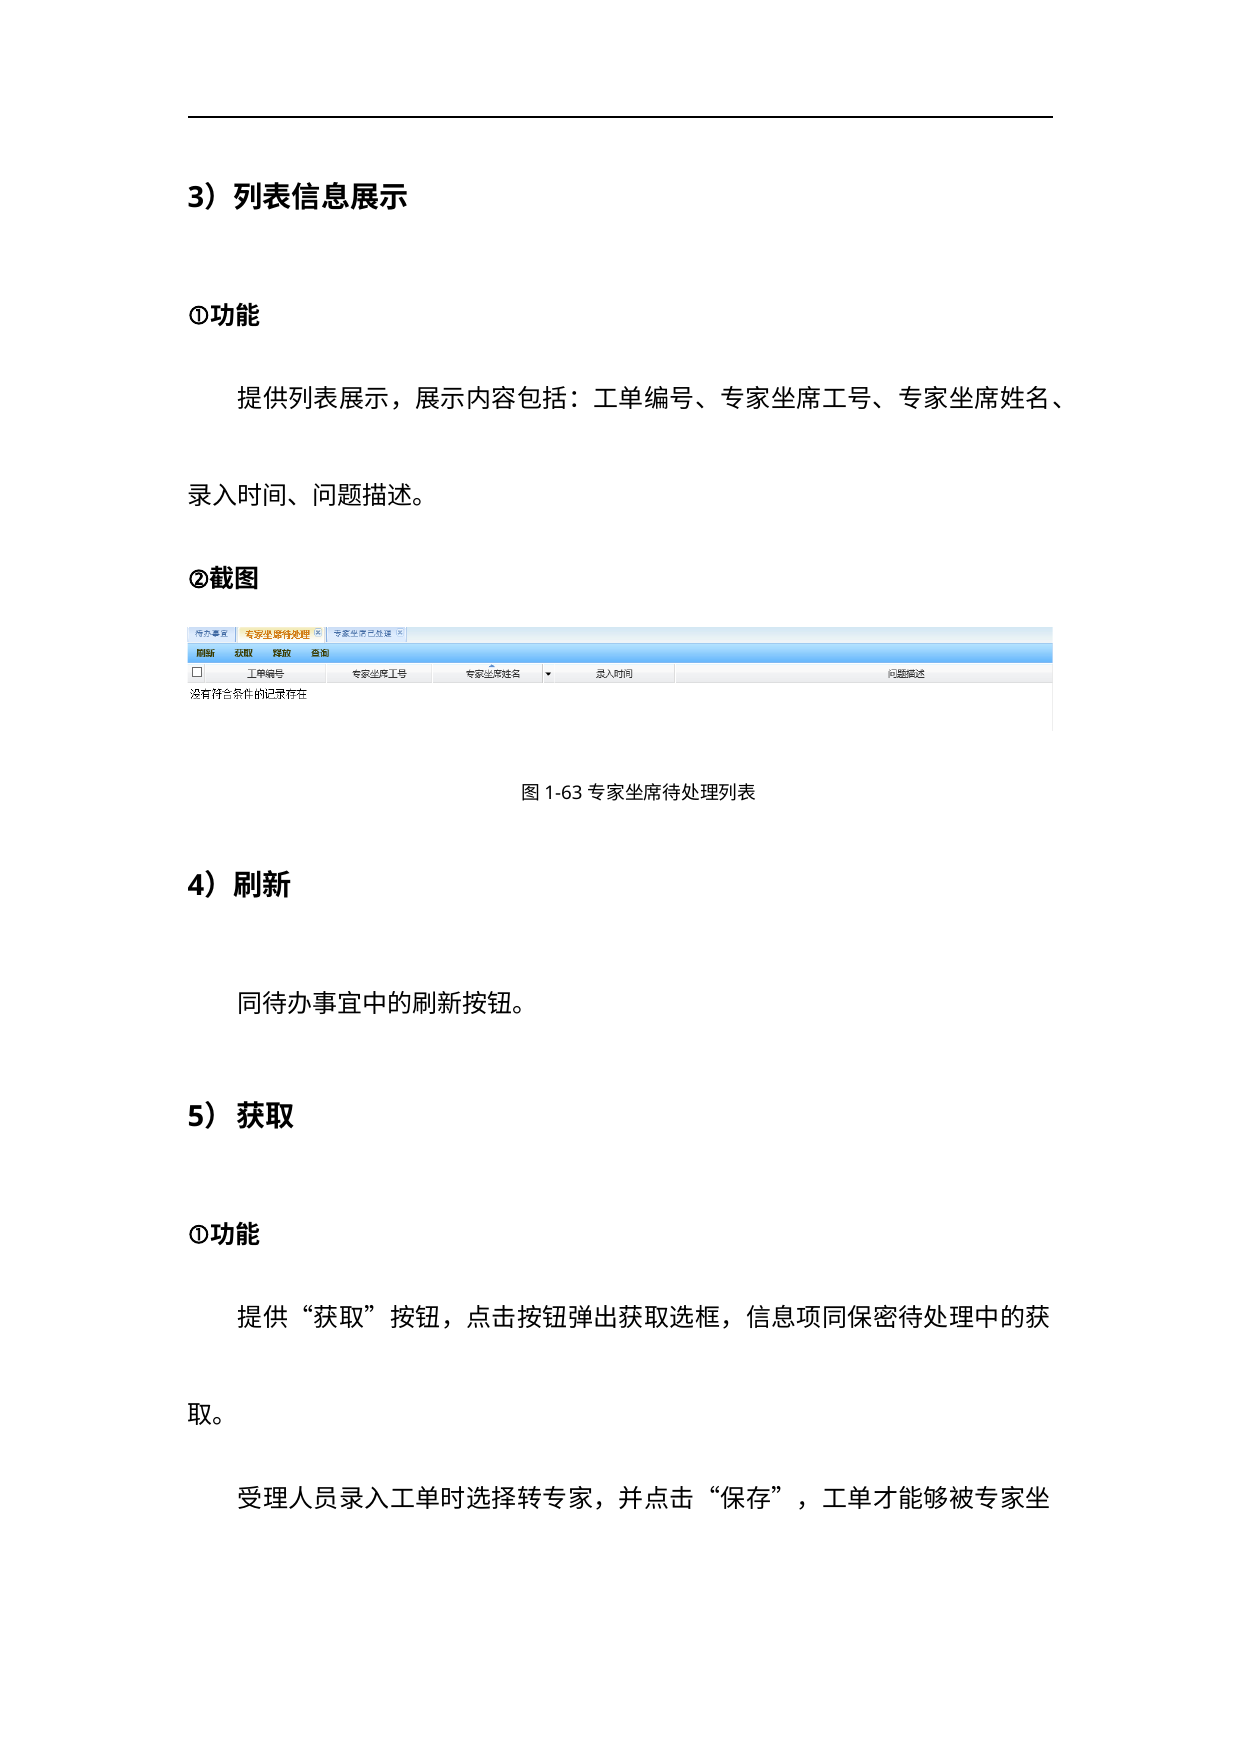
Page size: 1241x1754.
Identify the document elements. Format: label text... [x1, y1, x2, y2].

subtitle 4）刷新 [187, 850, 1053, 915]
subtitle 3）列表信息展示 [187, 162, 1053, 227]
text 提供列表展示，展示内容包括：工单编号、专家坐席工号、专家坐席姓名、录入时间、问题描述。 [187, 364, 1053, 526]
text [187, 1464, 1053, 1529]
text 功能 [187, 1200, 1053, 1265]
text 提供“获取”按钮，点击按钮弹出获取选框，信息项同保密待处理中的获取。 [187, 1283, 1053, 1446]
subtitle 获取 [187, 1081, 1053, 1146]
text 图1-63 专家坐席待处理列表 [187, 775, 1053, 807]
text 同待办事宜中的刷新按钮。 [187, 969, 1053, 1034]
picture [187, 627, 1053, 731]
text 功能 [187, 281, 1053, 346]
text 截图 [187, 544, 1053, 609]
